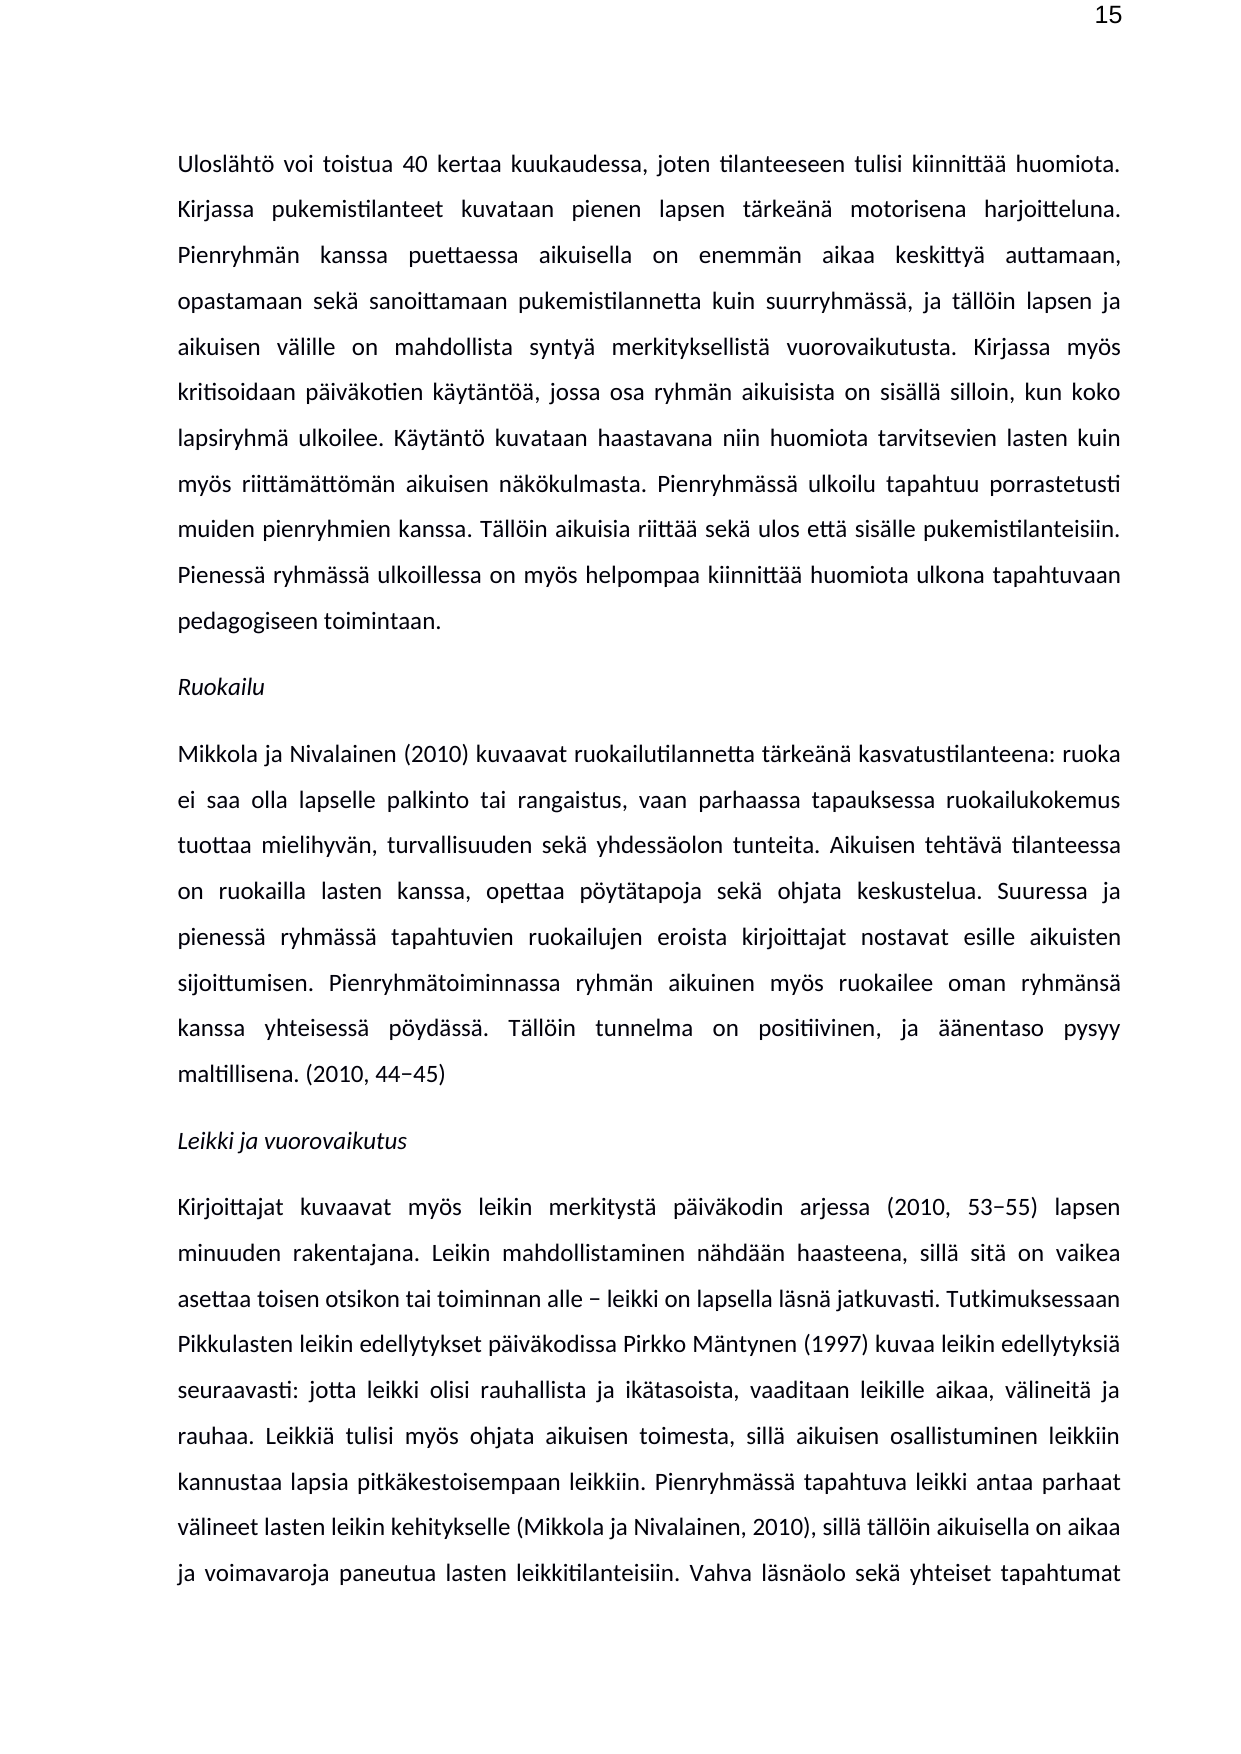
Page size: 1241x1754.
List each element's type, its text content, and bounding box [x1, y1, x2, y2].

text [177, 148, 1122, 636]
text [177, 1191, 1122, 1588]
text Leikki ja vuorovaikutus [177, 1125, 1122, 1155]
text Ruokailu [177, 672, 1122, 702]
text Mikkola ja Nivalainen (2010) kuvaavat ruokailutilannetta tärkeänä kasvatustilanteena: ruoka ei saa olla lapselle palkinto tai rangaistus, vaan parhaassa tapauksessa ruokailukokemus tuottaa mielihyvän, turvallisuuden sekä yhdessäolon tunteita. Aikuisen tehtävä tilanteessa on ruokailla lasten kanssa, opettaa pöytätapoja sekä ohjata keskustelua. Suuressa ja pienessä ryhmässä tapahtuvien ruokailujen eroista kirjoittajat nostavat esille aikuisten sijoittumisen. Pienryhmätoiminnassa ryhmän aikuinen myös ruokailee oman ryhmänsä kanssa yhteisessä pöydässä. Tällöin tunnelma on positiivinen, ja äänentaso pysyy maltillisena. (2010, 44−45) [177, 738, 1122, 1089]
